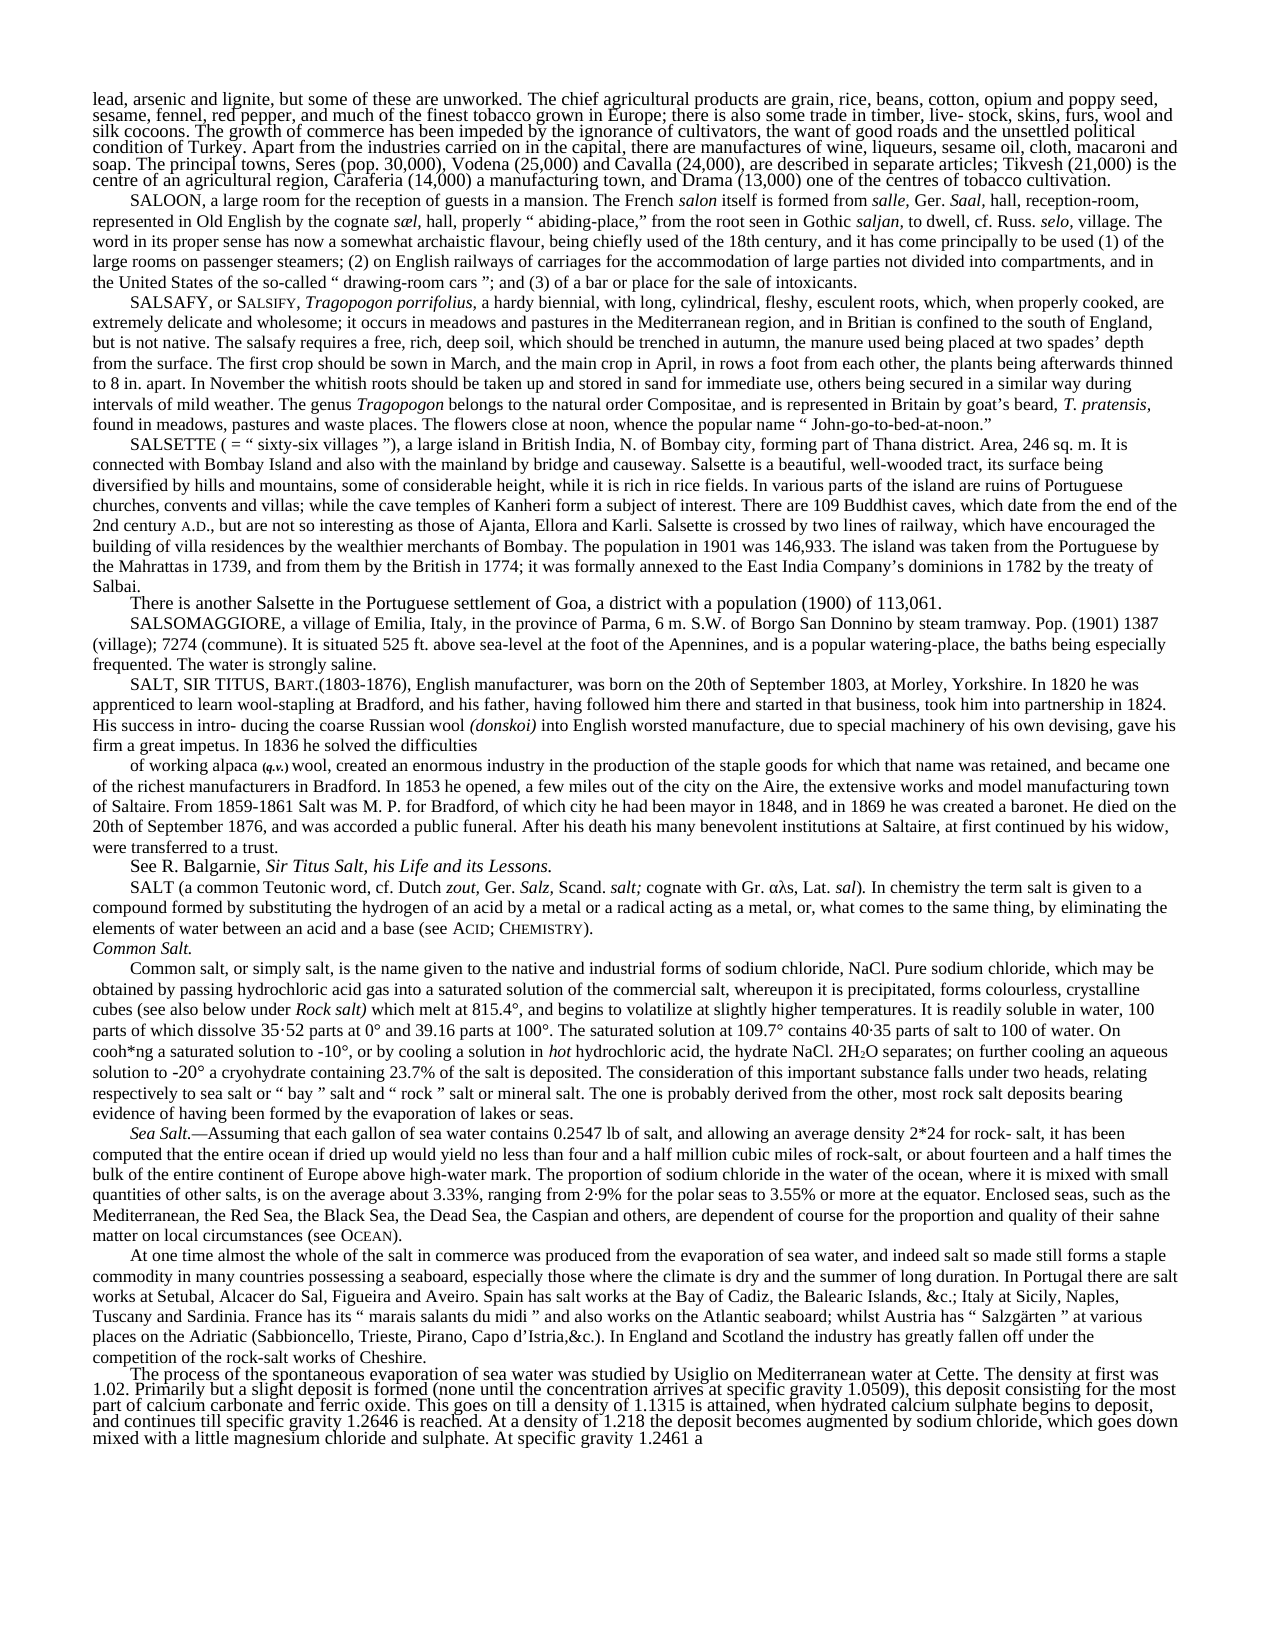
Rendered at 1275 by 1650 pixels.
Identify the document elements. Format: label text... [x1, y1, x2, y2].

text See R. Balgarnie, Sir Titus Salt, his Life and its Lessons. [92, 857, 1180, 877]
text Common salt, or simply salt, is the name given to the native and industrial forms of sodium chloride, NaCl. Pure sodium chloride, which may be obtained by passing hydrochloric acid gas into a saturated solution of the commercial salt, whereupon it is precipitated, forms colourless, crystalline cubes (see also below under Rock salt) which melt at 815.4°, and begins to volatilize at slightly higher temperatures. It is readily soluble in water, 100 parts of which dissolve 35·52 parts at 0° and 39.16 parts at 100°. The saturated solution at 109.7° contains 40∙35 parts of salt to 100 of water. On cooh*ng a saturated solution to -10°, or by cooling a solution in hot hydrochloric acid, the hydrate NaCl. 2H2O separates; on further cooling an aqueous solution to -20° a cryohydrate containing 23.7% of the salt is deposited. The consideration of this important substance falls under two heads, relating respectively to sea salt or “ bay ” salt and “ rock ” salt or mineral salt. The one is probably derived from the other, most rock salt deposits bearing evidence of having been formed by the evaporation of lakes or seas. [92, 958, 1180, 1123]
text SALSAFY, or Salsify, Tragopogon porrifolius, a hardy biennial, with long, cylindrical, fleshy, esculent roots, which, when properly cooked, are extremely delicate and wholesome; it occurs in meadows and pastures in the Mediterranean region, and in Britian is confined to the south of England, but is not native. The salsafy requires a free, rich, deep soil, which should be trenched in autumn, the manure used being placed at two spades’ depth from the surface. The first crop should be sown in March, and the main crop in April, in rows a foot from each other, the plants being afterwards thinned to 8 in. apart. In November the whitish roots should be taken up and stored in sand for immediate use, others being secured in a similar way during intervals of mild weather. The genus Tragopogon belongs to the natural order Compositae, and is represented in Britain by goat’s beard, T. pratensis, found in meadows, pastures and waste places. The flowers close at noon, whence the popular name “ John-go-to-bed-at-noon.” [92, 292, 1180, 434]
text SALT (a common Teutonic word, cf. Dutch zout, Ger. Salz, Scand. salt; cognate with Gr. αλs, Lat. sal). In chemistry the term salt is given to a compound formed by substituting the hydrogen of an acid by a metal or a radical acting as a metal, or, what comes to the same thing, by eliminating the elements of water between an acid and a base (see Acid; Chemistry). [92, 877, 1180, 938]
text of working alpaca (q.v.) wool, created an enormous industry in the production of the staple goods for which that name was retained, and became one of the richest manufacturers in Bradford. In 1853 he opened, a few miles out of the city on the Aire, the extensive works and model manufacturing town of Saltaire. From 1859-1861 Salt was M. P. for Bradford, of which city he had been mayor in 1848, and in 1869 he was created a baronet. He died on the 20th of September 1876, and was accorded a public funeral. After his death his many benevolent institutions at Saltaire, at first continued by his widow, were transferred to a trust. [92, 755, 1180, 857]
text SALOON, a large room for the reception of guests in a mansion. The French salon itself is formed from salle, Ger. Saal, hall, reception-room, represented in Old English by the cognate sæl, hall, properly “ abiding-place,” from the root seen in Gothic saljan, to dwell, cf. Russ. selo, village. The word in its proper sense has now a somewhat archaistic flavour, being chiefly used of the 18th century, and it has come principally to be used (1) of the large rooms on passenger steamers; (2) on English railways of carriages for the accommodation of large parties not divided into compartments, and in the United States of the so-called “ drawing-room cars ”; and (3) of a bar or place for the sale of intoxicants. [92, 190, 1180, 292]
text There is another Salsette in the Portuguese settlement of Goa, a district with a population (1900) of 113,061. [92, 596, 1180, 613]
text SALSETTE ( = “ sixty-six villages ”), a large island in British India, N. of Bombay city, forming part of Thana district. Area, 246 sq. m. It is connected with Bombay Island and also with the mainland by bridge and causeway. Salsette is a beautiful, well-wooded tract, its surface being diversified by hills and mountains, some of considerable height, while it is rich in rice fields. In various parts of the island are ruins of Portuguese churches, convents and villas; while the cave temples of Kanheri form a subject of interest. There are 109 Buddhist caves, which date from the end of the 2nd century a.d., but are not so interesting as those of Ajanta, Ellora and Karli. Salsette is crossed by two lines of railway, which have encouraged the building of villa residences by the wealthier merchants of Bombay. The population in 1901 was 146,933. The island was taken from the Portuguese by the Mahrattas in 1739, and from them by the British in 1774; it was formally annexed to the East India Company’s dominions in 1782 by the treaty of Salbai. [92, 434, 1180, 596]
text SALSOMAGGIORE, a village of Emilia, Italy, in the province of Parma, 6 m. S.W. of Borgo San Donnino by steam tramway. Pop. (1901) 1387 (village); 7274 (commune). It is situated 525 ft. above sea-level at the foot of the Apennines, and is a popular watering-place, the baths being especially frequented. The water is strongly saline. [92, 613, 1180, 674]
text Sea Salt.—Assuming that each gallon of sea water contains 0.2547 lb of salt, and allowing an average density 2*24 for rock- salt, it has been computed that the entire ocean if dried up would yield no less than four and a half million cubic miles of rock-salt, or about fourteen and a half times the bulk of the entire continent of Europe above high-water mark. The proportion of sodium chloride in the water of the ocean, where it is mixed with small quantities of other salts, is on the average about 3.33%, ranging from 2∙9% for the polar seas to 3.55% or more at the equator. Enclosed seas, such as the Mediterranean, the Red Sea, the Black Sea, the Dead Sea, the Caspian and others, are dependent of course for the proportion and quality of their sahne matter on local circumstances (see Ocean). [92, 1123, 1180, 1245]
text Common Salt. [92, 938, 1180, 958]
text At one time almost the whole of the salt in commerce was produced from the evaporation of sea water, and indeed salt so made still forms a staple commodity in many countries possessing a seaboard, especially those where the climate is dry and the summer of long duration. In Portugal there are salt works at Setubal, Alcacer do Sal, Figueira and Aveiro. Spain has salt works at the Bay of Cadiz, the Balearic Islands, &c.; Italy at Sicily, Naples, Tuscany and Sardinia. France has its “ marais salants du midi ” and also works on the Atlantic seaboard; whilst Austria has “ Salzgärten ” at various places on the Adriatic (Sabbioncello, Trieste, Pirano, Capo d’Istria,&c.). In England and Scotland the industry has greatly fallen off under the competition of the rock-salt works of Cheshire. [92, 1245, 1180, 1367]
text SALT, SIR TITUS, Bart.(1803-1876), English manufacturer, was born on the 20th of September 1803, at Morley, Yorkshire. In 1820 he was apprenticed to learn wool-stapling at Bradford, and his father, having followed him there and started in that business, took him into partnership in 1824. His success in intro- ducing the coarse Russian wool (donskoi) into English worsted manufacture, due to special machinery of his own devising, gave his firm a great impetus. In 1836 he solved the difficulties [92, 674, 1180, 755]
text lead, arsenic and lignite, but some of these are unworked. The chief agricultural products are grain, rice, beans, cotton, opium and poppy seed, sesame, fennel, red pepper, and much of the finest tobacco grown in Europe; there is also some trade in timber, live- stock, skins, furs, wool and silk cocoons. The growth of commerce has been impeded by the ignorance of cultivators, the want of good roads and the unsettled political condition of Turkey. Apart from the industries carried on in the capital, there are manufactures of wine, liqueurs, sesame oil, cloth, macaroni and soap. The principal towns, Seres (pop. 30,000), Vodena (25,000) and Cavalla (24,000), are described in separate articles; Tikvesh (21,000) is the centre of an agricultural region, Caraferia (14,000) a manufacturing town, and Drama (13,000) one of the centres of tobacco cultivation. [92, 93, 1180, 190]
text The process of the spontaneous evaporation of sea water was studied by Usiglio on Mediterranean water at Cette. The density at first was 1.02. Primarily but a slight deposit is formed (none until the concentration arrives at specific gravity 1.0509), this deposit consisting for the most part of calcium carbonate and ferric oxide. This goes on till a density of 1.1315 is attained, when hydrated calcium sulphate begins to deposit, and continues till specific gravity 1.2646 is reached. At a density of 1.218 the deposit becomes augmented by sodium chloride, which goes down mixed with a little magnesium chloride and sulphate. At specific gravity 1.2461 a [92, 1367, 1180, 1448]
